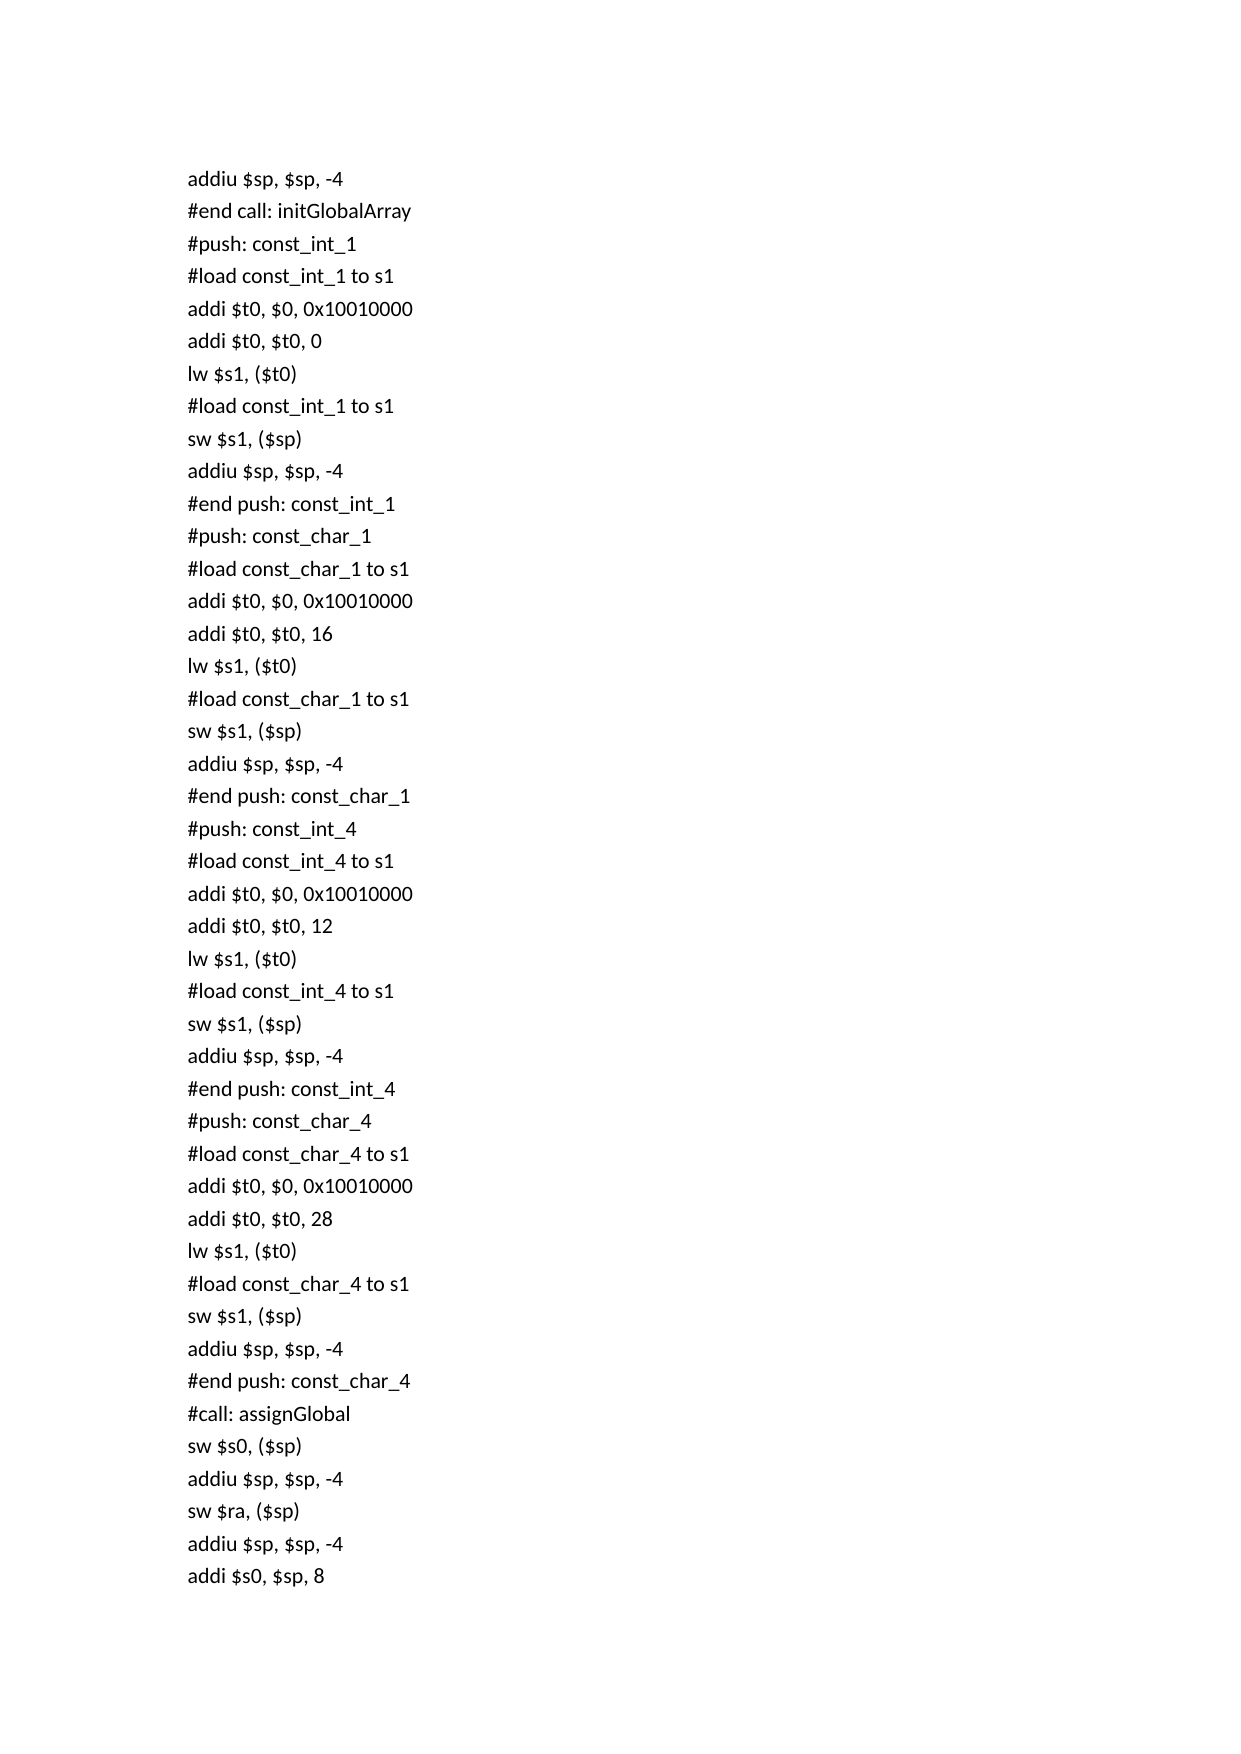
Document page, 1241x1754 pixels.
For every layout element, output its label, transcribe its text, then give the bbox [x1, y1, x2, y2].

text addiu $sp, $sp, -4 [187, 162, 1053, 194]
text addi $t0, $t0, 12 [187, 909, 1053, 942]
text addiu $sp, $sp, -4 [187, 1462, 1053, 1494]
text addiu $sp, $sp, -4 [187, 1039, 1053, 1072]
text #end push: const_int_4 [187, 1072, 1053, 1104]
text #load const_char_4 to s1 [187, 1267, 1053, 1299]
text #load const_int_4 to s1 [187, 844, 1053, 877]
text addi $t0, $0, 0x10010000 [187, 292, 1053, 324]
text addi $s0, $sp, 8 [187, 1559, 1053, 1592]
text #push: const_int_1 [187, 227, 1053, 259]
text sw $s0, ($sp) [187, 1429, 1053, 1462]
text addi $t0, $t0, 16 [187, 617, 1053, 649]
text addi $t0, $0, 0x10010000 [187, 584, 1053, 617]
text #load const_int_4 to s1 [187, 974, 1053, 1007]
text #call: assignGlobal [187, 1397, 1053, 1429]
text addi $t0, $t0, 0 [187, 324, 1053, 357]
text addiu $sp, $sp, -4 [187, 747, 1053, 779]
text sw $s1, ($sp) [187, 714, 1053, 747]
text lw $s1, ($t0) [187, 1234, 1053, 1267]
text #end push: const_char_4 [187, 1364, 1053, 1397]
text lw $s1, ($t0) [187, 357, 1053, 389]
text addi $t0, $t0, 28 [187, 1202, 1053, 1234]
text #load const_char_4 to s1 [187, 1137, 1053, 1169]
text #push: const_char_4 [187, 1104, 1053, 1137]
text sw $s1, ($sp) [187, 1007, 1053, 1039]
text addiu $sp, $sp, -4 [187, 1527, 1053, 1559]
text #push: const_int_4 [187, 812, 1053, 844]
text #load const_char_1 to s1 [187, 682, 1053, 714]
text #load const_char_1 to s1 [187, 552, 1053, 584]
text sw $ra, ($sp) [187, 1494, 1053, 1527]
text #load const_int_1 to s1 [187, 259, 1053, 292]
text addiu $sp, $sp, -4 [187, 454, 1053, 487]
text lw $s1, ($t0) [187, 649, 1053, 682]
text addi $t0, $0, 0x10010000 [187, 1169, 1053, 1202]
text #end call: initGlobalArray [187, 194, 1053, 227]
text #end push: const_int_1 [187, 487, 1053, 519]
text #end push: const_char_1 [187, 779, 1053, 812]
text addi $t0, $0, 0x10010000 [187, 877, 1053, 909]
text sw $s1, ($sp) [187, 1299, 1053, 1332]
text #load const_int_1 to s1 [187, 389, 1053, 422]
text addiu $sp, $sp, -4 [187, 1332, 1053, 1364]
text #push: const_char_1 [187, 519, 1053, 552]
text sw $s1, ($sp) [187, 422, 1053, 454]
text lw $s1, ($t0) [187, 942, 1053, 974]
